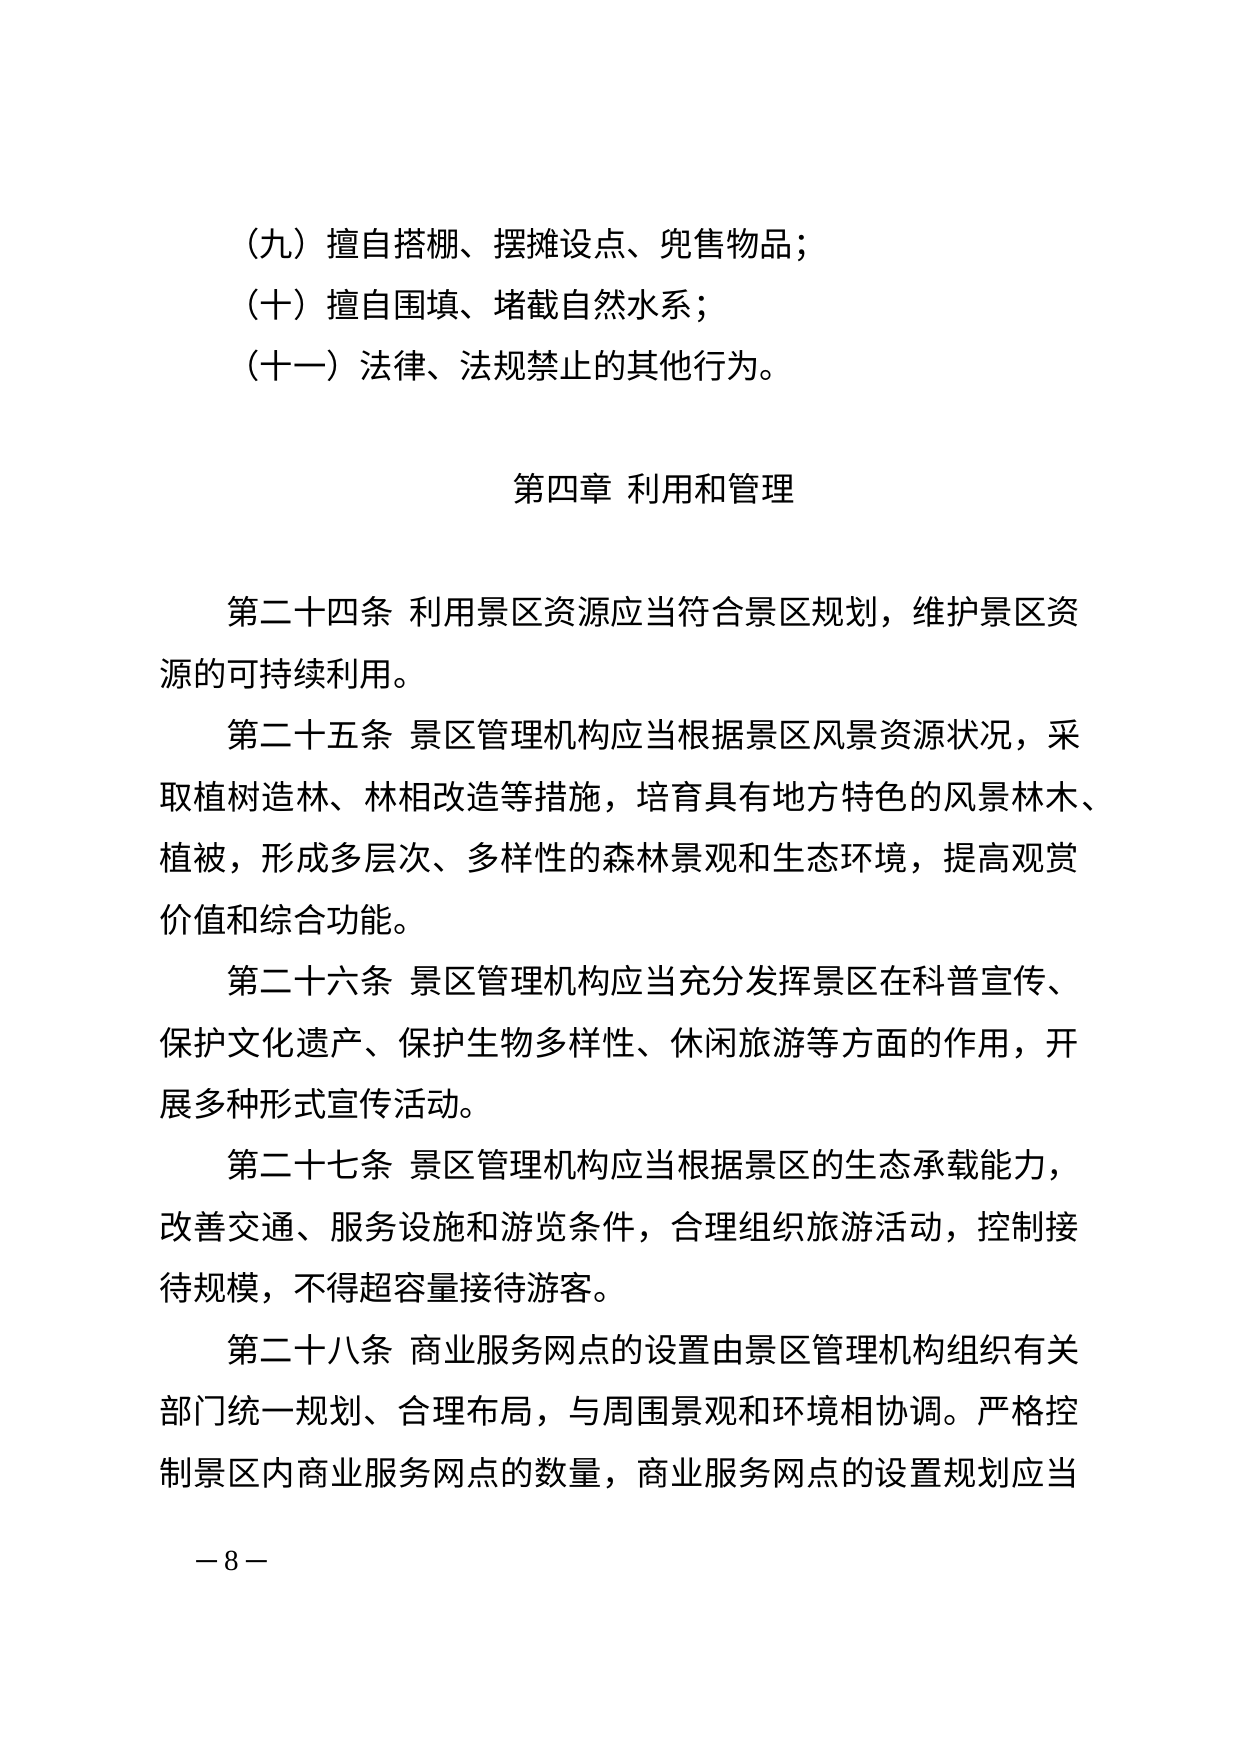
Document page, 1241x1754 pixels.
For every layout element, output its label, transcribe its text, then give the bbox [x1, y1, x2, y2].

text 第二十四条 利用景区资源应当符合景区规划，维护景区资源的可持续利用。 [159, 576, 1081, 698]
text （九）擅自搭棚、摆摊设点、兜售物品； [159, 207, 1081, 268]
text （十一）法律、法规禁止的其他行为。 [159, 330, 1081, 391]
text 第二十七条 景区管理机构应当根据景区的生态承载能力，改善交通、服务设施和游览条件，合理组织旅游活动，控制接待规模，不得超容量接待游客。 [159, 1129, 1081, 1313]
text （十）擅自围填、堵截自然水系； [159, 268, 1081, 330]
text 第四章 利用和管理 [159, 453, 1081, 514]
text 第二十五条 景区管理机构应当根据景区风景资源状况，采取植树造林、林相改造等措施，培育具有地方特色的风景林木、植被，形成多层次、多样性的森林景观和生态环境，提高观赏价值和综合功能。 [159, 698, 1081, 944]
text 第二十六条 景区管理机构应当充分发挥景区在科普宣传、保护文化遗产、保护生物多样性、休闲旅游等方面的作用，开展多种形式宣传活动。 [159, 944, 1081, 1129]
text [159, 1313, 1081, 1497]
